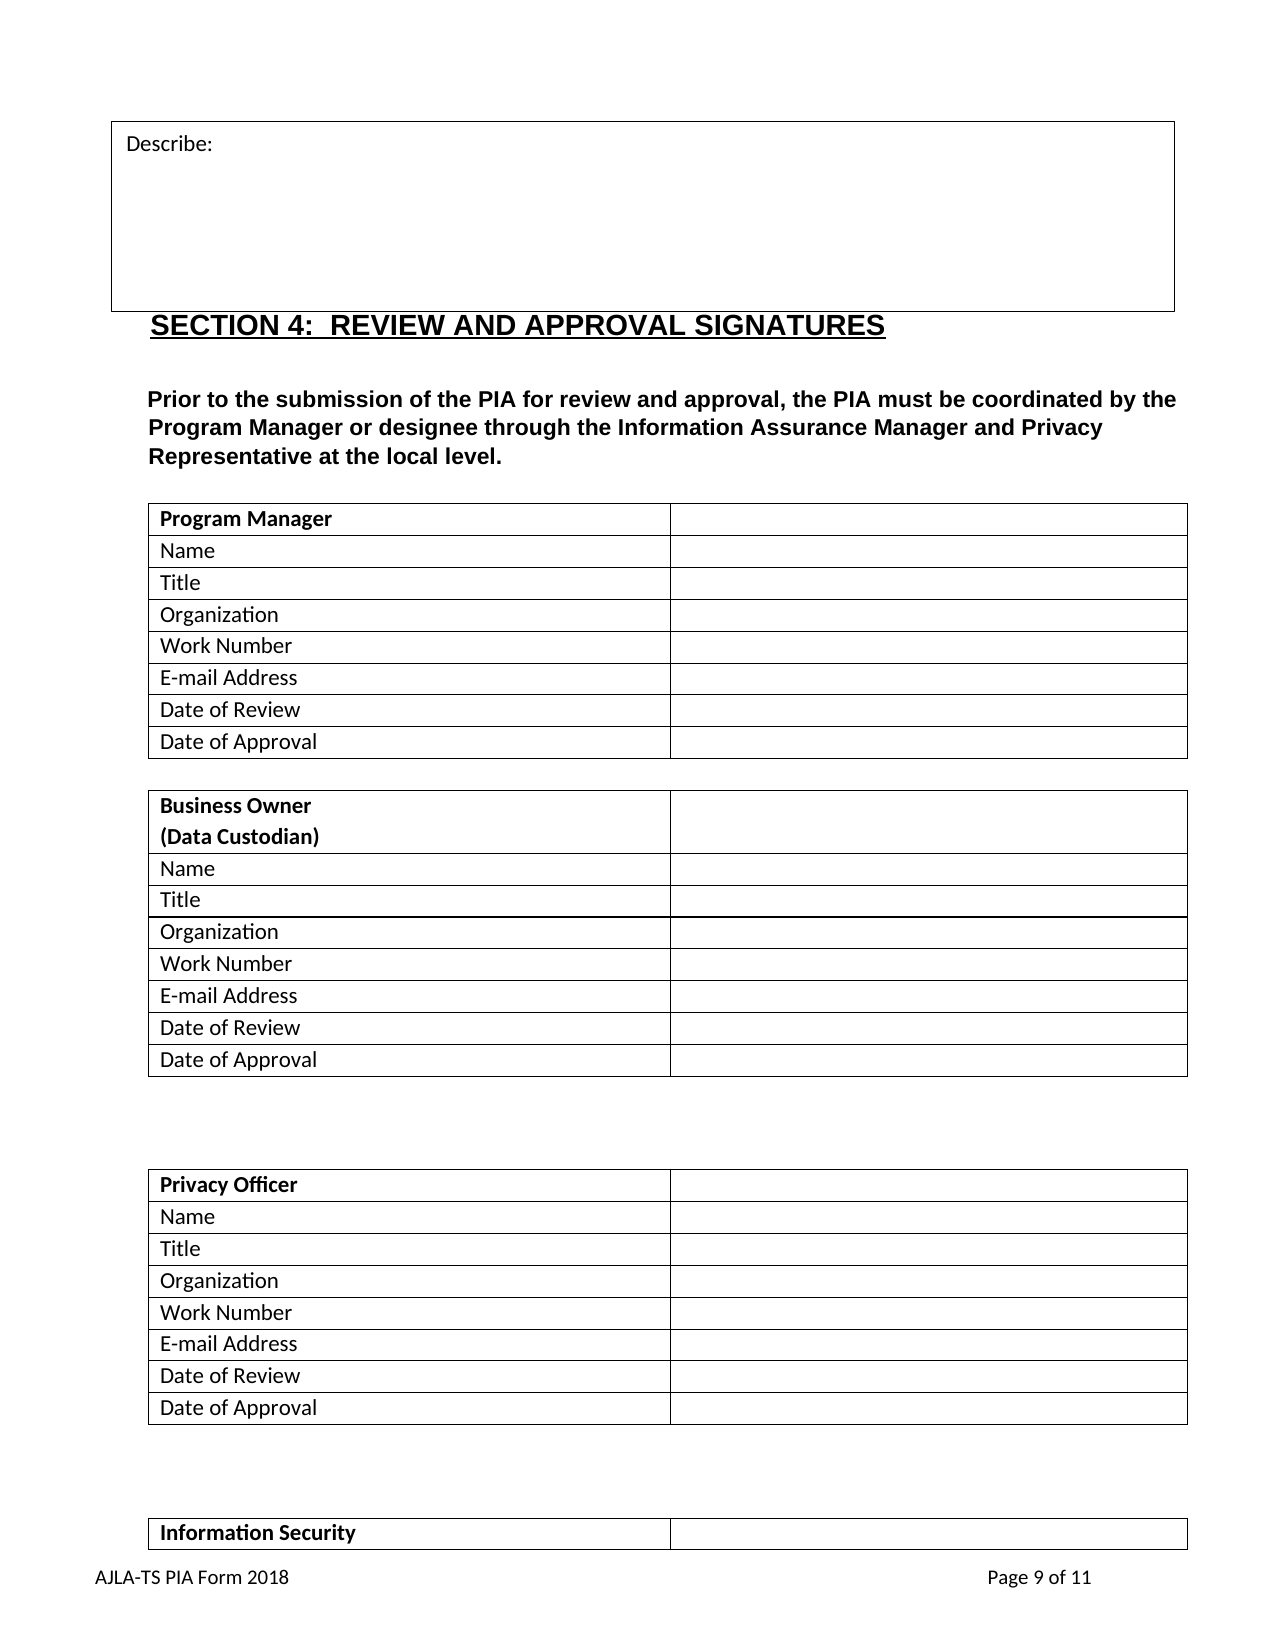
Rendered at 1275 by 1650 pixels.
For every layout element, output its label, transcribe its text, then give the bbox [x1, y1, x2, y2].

table_cell Title [149, 886, 670, 916]
table_cell [671, 1361, 1187, 1392]
table_header [671, 1519, 1187, 1549]
table_cell [671, 1330, 1187, 1360]
table_cell [671, 727, 1187, 758]
table_cell Name [149, 854, 670, 884]
table_cell Title [149, 1234, 670, 1265]
table_cell [671, 600, 1187, 631]
text SECTION 4: REVIEW AND APPROVAL SIGNATURES [150, 308, 1188, 342]
table_cell Date of Approval [149, 1045, 670, 1076]
table_cell [671, 1298, 1187, 1328]
table_cell [671, 1393, 1187, 1424]
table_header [149, 1519, 670, 1549]
table_cell Organization [149, 1266, 670, 1297]
table_header Business Owner (Data Custodian) [149, 791, 670, 853]
table_cell [671, 568, 1187, 599]
table_cell Organization [149, 918, 670, 948]
table_header Program Manager [149, 504, 670, 535]
table_cell [671, 918, 1187, 948]
table_cell [671, 1013, 1187, 1044]
table_cell Work Number [149, 632, 670, 662]
table_header Privacy Officer [149, 1170, 670, 1201]
table_cell Title [149, 568, 670, 599]
text Prior to the submission of the PIA for review and approval, the PIA must be coordinated by the Program Manager or designee through the Information Assurance Manager and Privacy Representative at the local level. [147, 386, 1178, 469]
table_cell E-mail Address [149, 981, 670, 1012]
table_header [671, 504, 1187, 535]
table_cell [671, 981, 1187, 1012]
table_cell Date of Approval [149, 727, 670, 758]
table_cell Name [149, 536, 670, 567]
table_cell E-mail Address [149, 1330, 670, 1360]
table_cell Date of Review [149, 1361, 670, 1392]
table_cell [671, 664, 1187, 694]
table_cell [671, 1234, 1187, 1265]
table_cell [671, 1202, 1187, 1233]
table_cell Work Number [149, 1298, 670, 1328]
table_cell Name [149, 1202, 670, 1233]
table_cell E-mail Address [149, 664, 670, 694]
table_cell [671, 536, 1187, 567]
table_cell Date of Review [149, 1013, 670, 1044]
table_cell [671, 854, 1187, 884]
table_cell Date of Review [149, 695, 670, 726]
table_cell Work Number [149, 949, 670, 980]
table_header [671, 1170, 1187, 1201]
table_cell [671, 695, 1187, 726]
table_cell Date of Approval [149, 1393, 670, 1424]
table_cell Organization [149, 600, 670, 631]
table_cell [671, 886, 1187, 916]
table_cell [671, 1266, 1187, 1297]
table_cell [671, 949, 1187, 980]
table_cell [671, 1045, 1187, 1076]
table_header [671, 791, 1187, 853]
table_cell [671, 632, 1187, 662]
